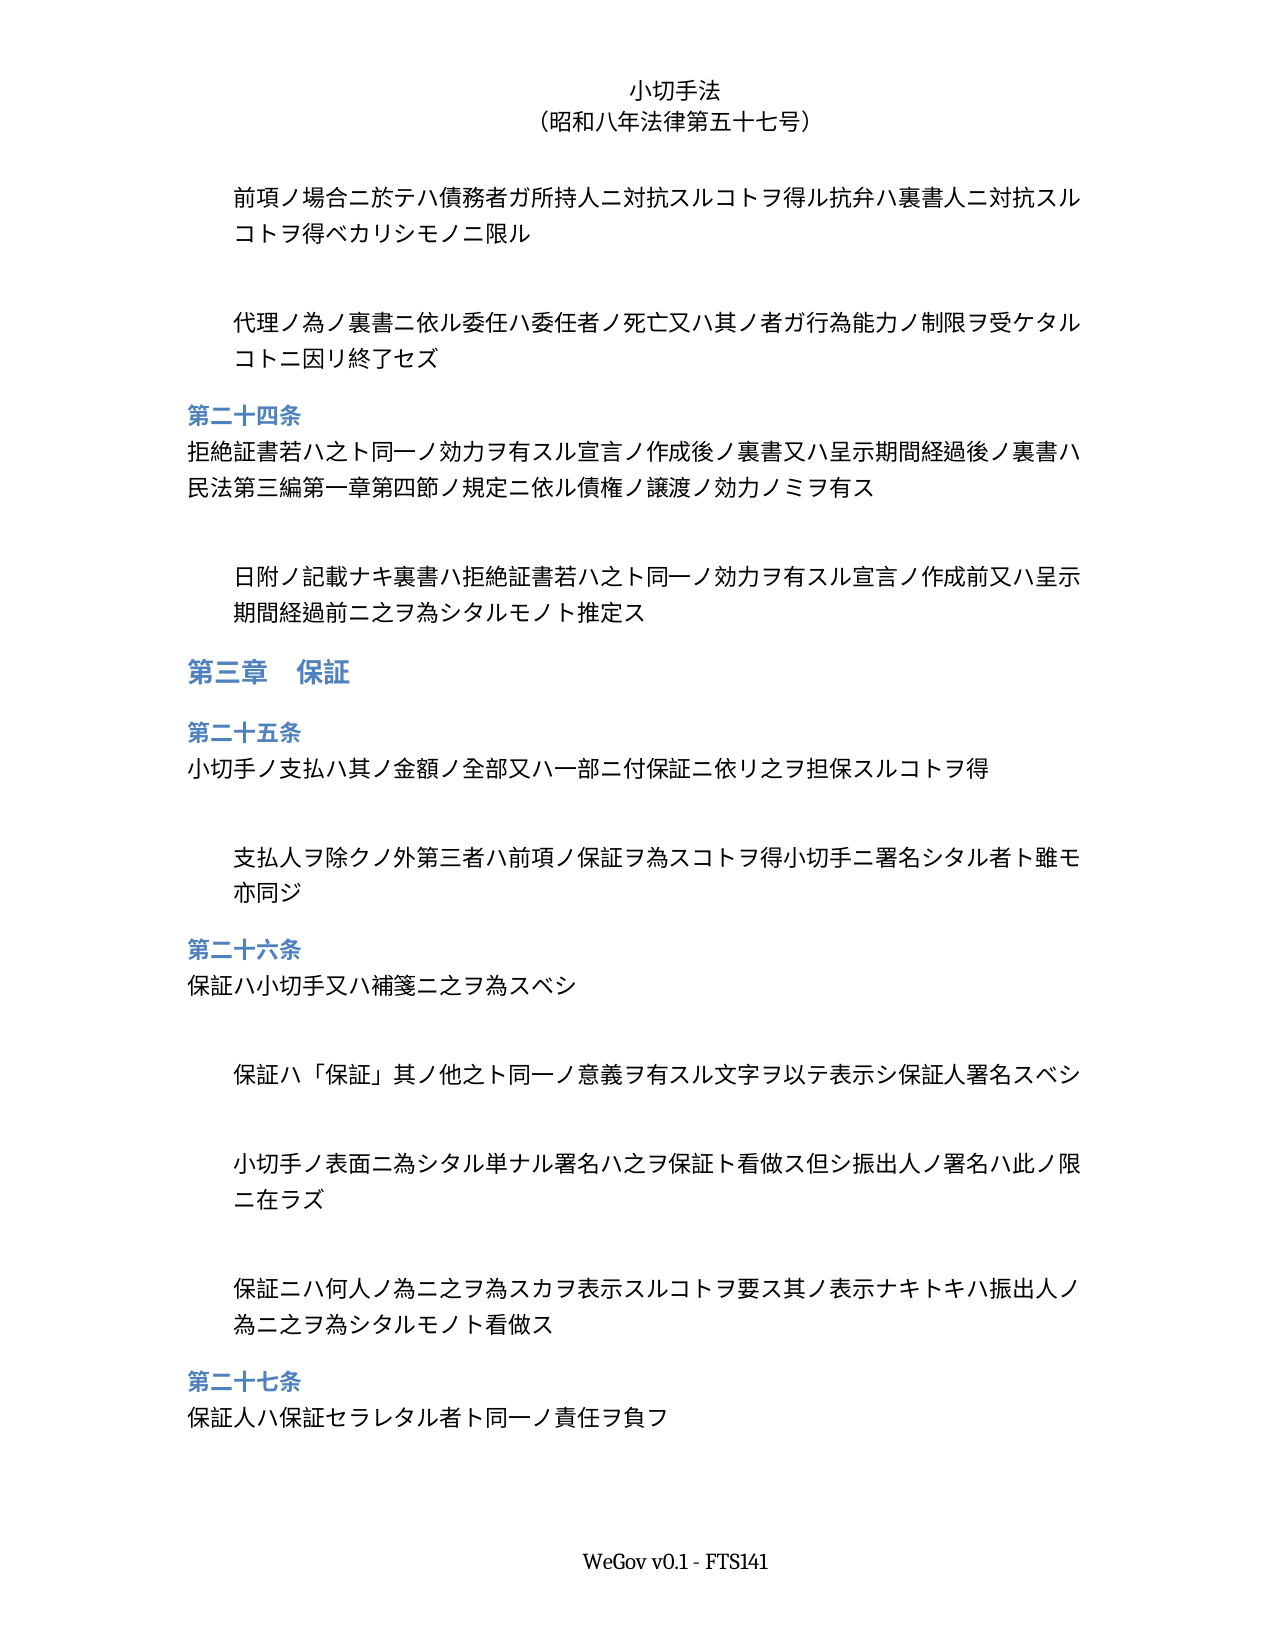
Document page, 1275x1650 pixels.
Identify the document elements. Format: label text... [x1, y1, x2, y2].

text 保証ニハ何人ノ為ニ之ヲ為スカヲ表示スルコトヲ要ス其ノ表示ナキトキハ振出人ノ為ニ之ヲ為シタルモノト看做ス [233, 1273, 1087, 1340]
text 小切手ノ支払ハ其ノ金額ノ全部又ハ一部ニ付保証ニ依リ之ヲ担保スルコトヲ得 [187, 752, 1087, 784]
subtitle 第三章 保証 [187, 653, 1087, 690]
text 保証ハ小切手又ハ補箋ニ之ヲ為スベシ [187, 970, 1087, 1001]
text 日附ノ記載ナキ裏書ハ拒絶証書若ハ之ト同一ノ効力ヲ有スル宣言ノ作成前又ハ呈示期間経過前ニ之ヲ為シタルモノト推定ス [233, 561, 1087, 628]
subtitle 第二十六条 [187, 934, 1087, 965]
subtitle 第二十五条 [187, 717, 1087, 748]
text 小切手ノ表面ニ為シタル単ナル署名ハ之ヲ保証ト看做ス但シ振出人ノ署名ハ此ノ限ニ在ラズ [233, 1148, 1087, 1215]
text 支払人ヲ除クノ外第三者ハ前項ノ保証ヲ為スコトヲ得小切手ニ署名シタル者ト雖モ亦同ジ [233, 841, 1087, 909]
text 拒絶証書若ハ之ト同一ノ効力ヲ有スル宣言ノ作成後ノ裏書又ハ呈示期間経過後ノ裏書ハ民法第三編第一章第四節ノ規定ニ依ル債権ノ譲渡ノ効力ノミヲ有ス [187, 436, 1087, 503]
text 保証ハ「保証」其ノ他之ト同一ノ意義ヲ有スル文字ヲ以テ表示シ保証人署名スベシ [233, 1059, 1087, 1090]
text 前項ノ場合ニ於テハ債務者ガ所持人ニ対抗スルコトヲ得ル抗弁ハ裏書人ニ対抗スルコトヲ得ベカリシモノニ限ル [233, 182, 1087, 249]
subtitle 第二十七条 [187, 1366, 1087, 1397]
text 保証人ハ保証セラレタル者ト同一ノ責任ヲ負フ [187, 1402, 1087, 1433]
subtitle 第二十四条 [187, 400, 1087, 431]
text 代理ノ為ノ裏書ニ依ル委任ハ委任者ノ死亡又ハ其ノ者ガ行為能力ノ制限ヲ受ケタルコトニ因リ終了セズ [233, 307, 1087, 374]
